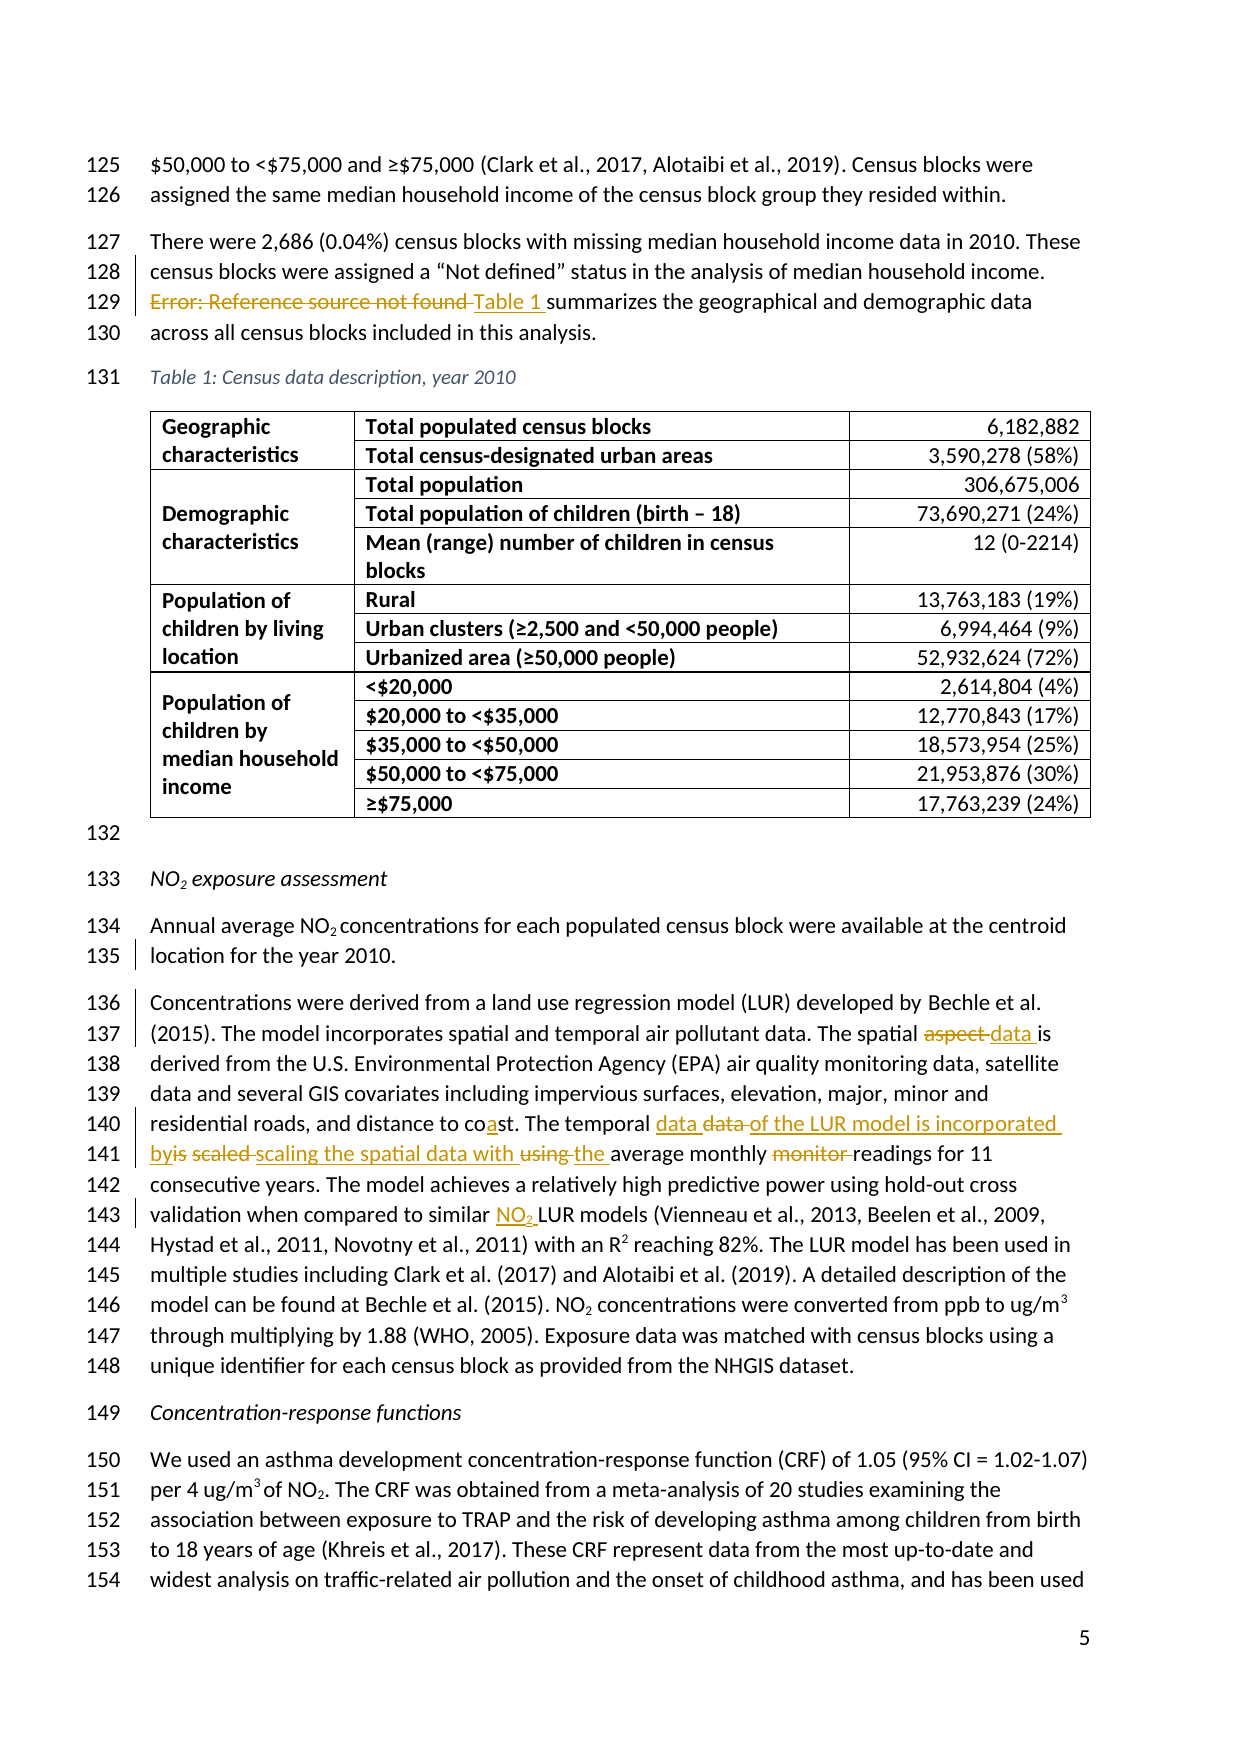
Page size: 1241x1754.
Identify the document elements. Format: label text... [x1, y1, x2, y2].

table_cell 13,763,183 (19%) [850, 585, 1090, 613]
table_cell 73,690,271 (24%) [850, 499, 1090, 527]
text Table 1: Census data description, year 2010 [150, 364, 1090, 390]
table_cell Rural [355, 585, 849, 613]
table_cell Mean (range) number of children in census blocks [355, 528, 849, 584]
table_cell Population of children by median household income [151, 673, 354, 817]
table_cell 21,953,876 (30%) [850, 760, 1090, 788]
table_cell 2,614,804 (4%) [850, 673, 1090, 700]
table_cell Total census-designated urban areas [355, 441, 849, 469]
table_cell 12 (0-2214) [850, 528, 1090, 584]
table_cell Urbanized area (≥50,000 people) [355, 643, 849, 671]
table_cell Total population of children (birth – 18) [355, 499, 849, 527]
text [150, 150, 1090, 208]
table_cell 3,590,278 (58%) [850, 441, 1090, 469]
table_cell Urban clusters (≥2,500 and <50,000 people) [355, 614, 849, 642]
table_header Geographic characteristics [151, 412, 354, 469]
table_cell $35,000 to <$50,000 [355, 731, 849, 758]
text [150, 1445, 1090, 1594]
table_cell <$20,000 [355, 673, 849, 700]
table_cell Population of children by living location [151, 585, 354, 671]
table_cell 306,675,006 [850, 470, 1090, 498]
table_cell $20,000 to <$35,000 [355, 701, 849, 729]
text Concentration-response functions [150, 1398, 1090, 1426]
table_cell 6,994,464 (9%) [850, 614, 1090, 642]
table_header Total populated census blocks [355, 412, 849, 440]
table_cell $50,000 to <$75,000 [355, 760, 849, 788]
table_cell Demographic characteristics [151, 470, 354, 584]
table_cell 17,763,239 (24%) [850, 789, 1090, 817]
table_header 6,182,882 [850, 412, 1090, 440]
table_cell Total population [355, 470, 849, 498]
text NO2 exposure assessment [150, 864, 1090, 893]
table_cell 12,770,843 (17%) [850, 701, 1090, 729]
text Annual average NO2 concentrations for each populated census block were available at the centroid location for the year 2010. [150, 911, 1090, 970]
table_cell 18,573,954 (25%) [850, 731, 1090, 758]
table_cell 52,932,624 (72%) [850, 643, 1090, 671]
table_cell ≥$75,000 [355, 789, 849, 817]
text There were 2,686 (0.04%) census blocks with missing median household income data in 2010. These census blocks were assigned a “Not defined” status in the analysis of median household income. summarizes the geographical and demographic data across all census blocks included in this analysis. [150, 227, 1090, 346]
